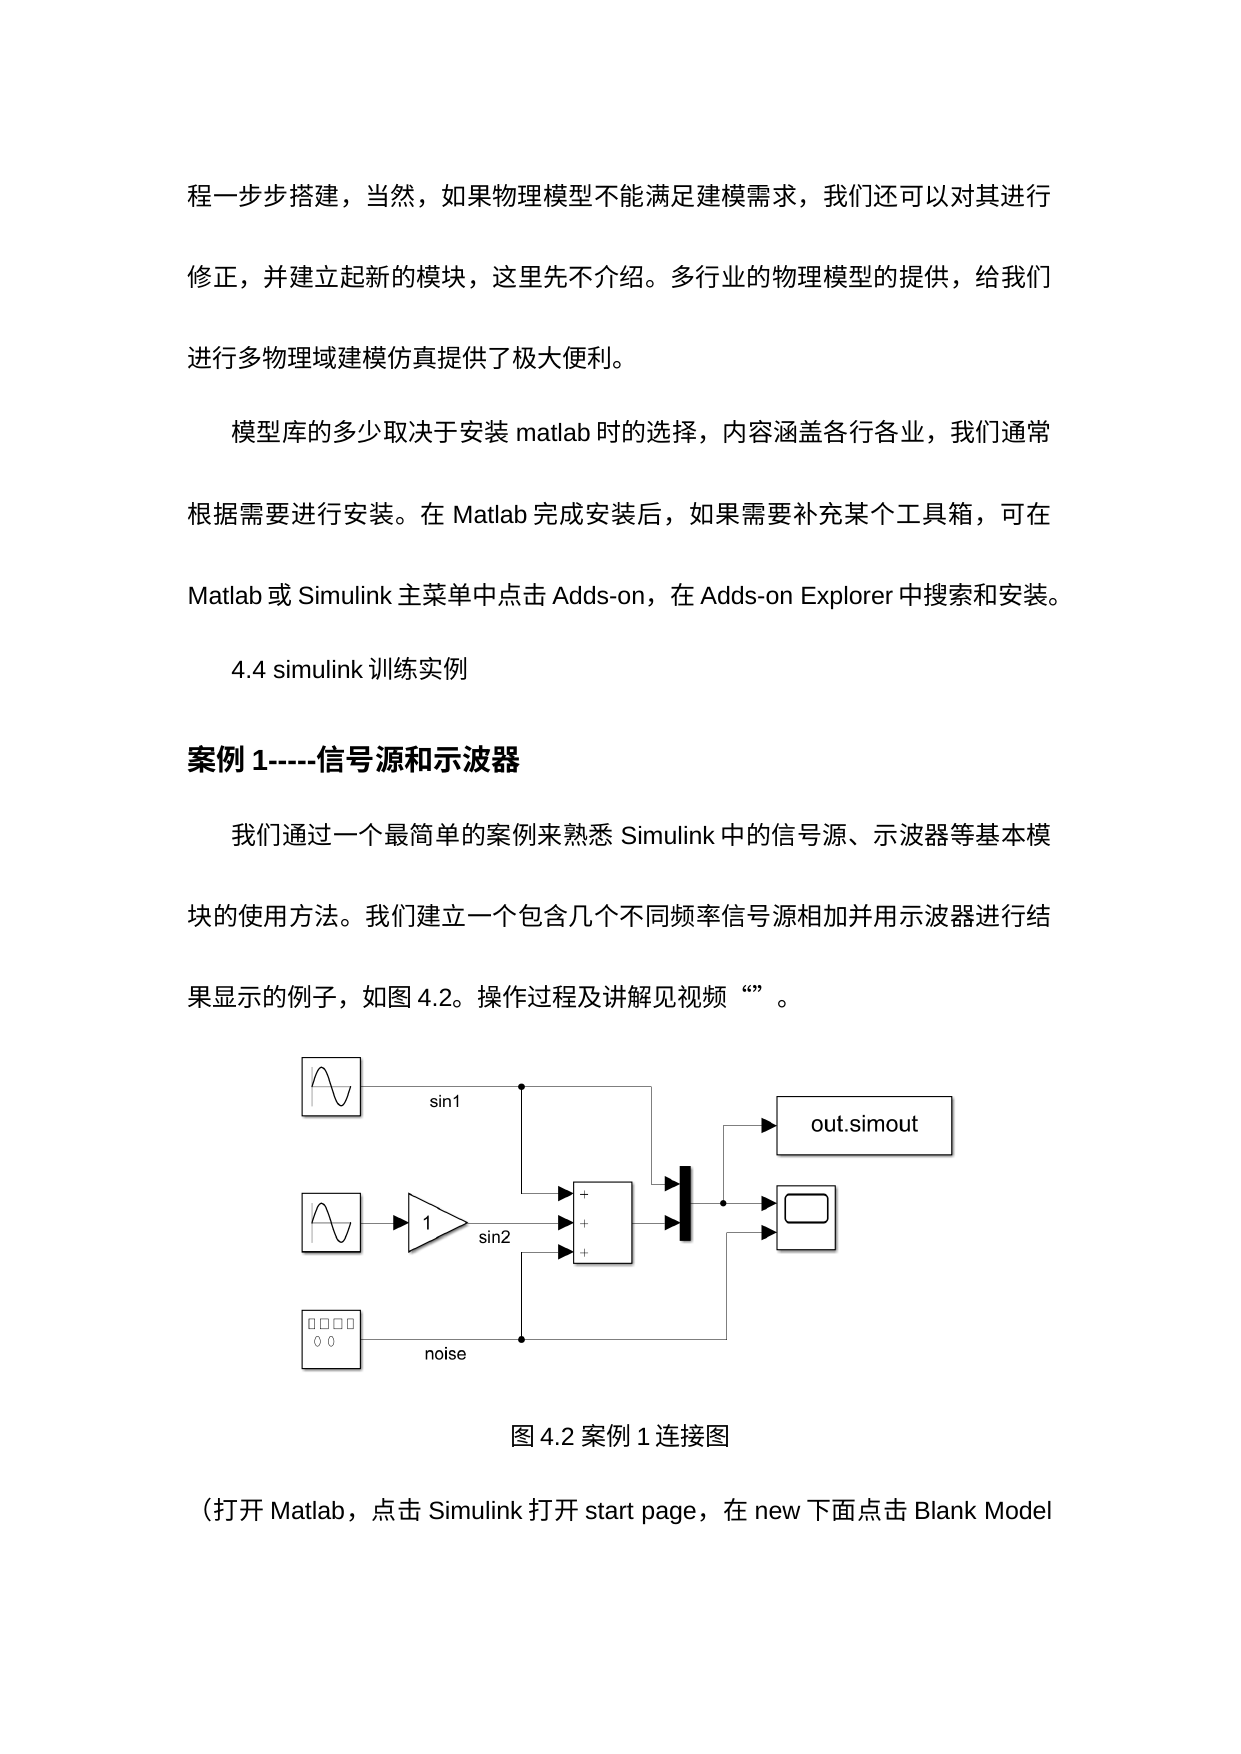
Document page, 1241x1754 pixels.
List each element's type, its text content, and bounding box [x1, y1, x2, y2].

text 模型库的多少取决于安装matlab时的选择，内容涵盖各行各业，我们通常根据需要进行安装。在Matlab完成安装后，如果需要补充某个工具箱，可在Matlab或Simulink主菜单中点击Adds-on，在Adds-on Explorer中搜索和安装。 [187, 398, 1053, 626]
text 图4.2 案例1连接图 [187, 1402, 1053, 1467]
picture [278, 1037, 962, 1380]
text 我们通过一个最简单的案例来熟悉Simulink中的信号源、示波器等基本模块的使用方法。我们建立一个包含几个不同频率信号源相加并用示波器进行结果显示的例子，如图4.2。操作过程及讲解见视频“”。 [187, 801, 1053, 1028]
text 4.4 simulink训练实例 [187, 635, 1053, 700]
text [187, 162, 1053, 389]
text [187, 1476, 1053, 1541]
text 案例1-----信号源和示波器 [187, 725, 1053, 790]
